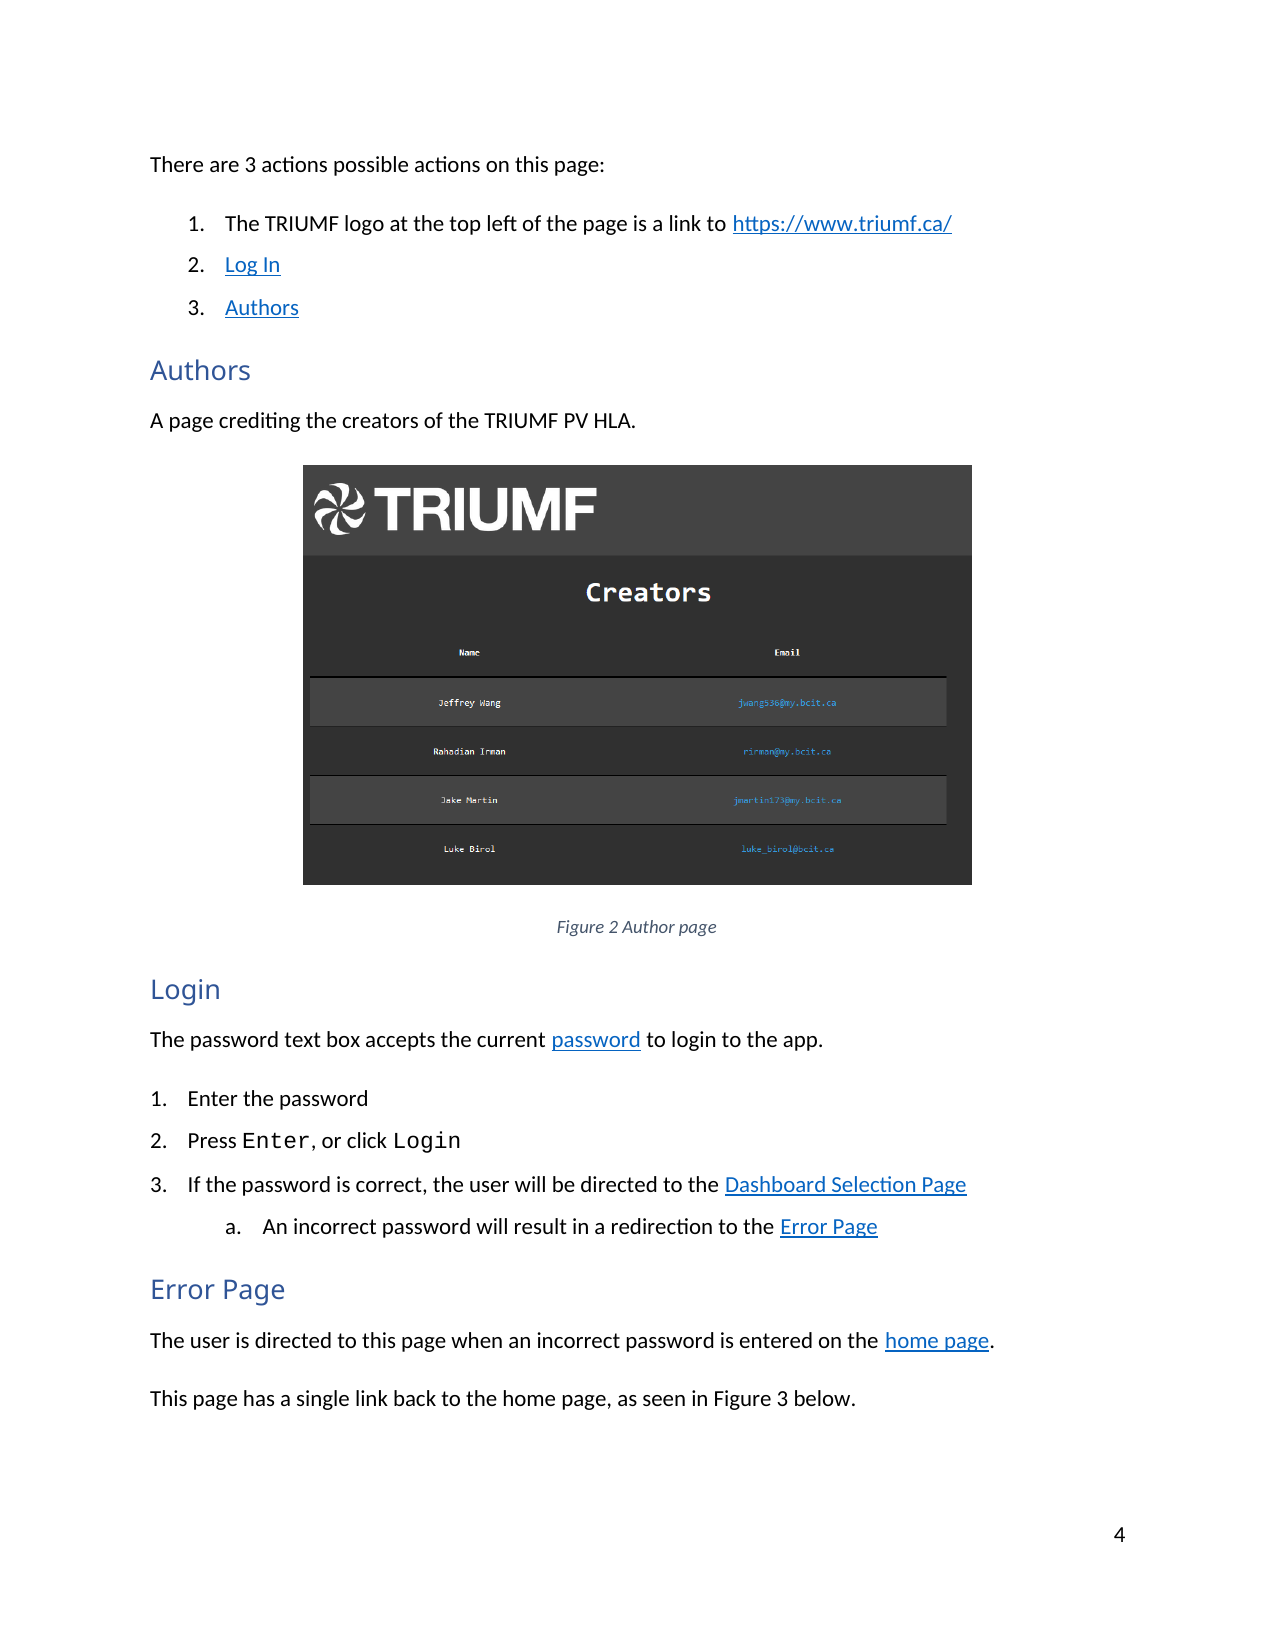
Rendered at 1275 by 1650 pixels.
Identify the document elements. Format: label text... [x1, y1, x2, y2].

list The TRIUMF logo at the top left of the page is a link to https://www.triumf.ca/ [187, 209, 1125, 237]
text The password text box accepts the current password to login to the app. [150, 1026, 1125, 1054]
list If the password is correct, the user will be directed to the Dashboard Selection Page [150, 1170, 1125, 1198]
picture [303, 465, 972, 885]
text There are 3 actions possible actions on this page: [150, 150, 1125, 178]
subtitle Login [150, 970, 1125, 1007]
subtitle Error Page [150, 1271, 1125, 1307]
text This page has a single link back to the home page, as seen in Figure 3 below. [150, 1384, 1125, 1413]
text The user is directed to this page when an incorrect password is entered on the home page. [150, 1326, 1125, 1354]
text A page crediting the creators of the TRIUMF PV HLA. [150, 407, 1125, 434]
text Figure 2 Author page [150, 915, 1125, 938]
list Enter the password [150, 1084, 1125, 1112]
list Authors [187, 293, 1125, 321]
list Press Enter, or click Login [150, 1126, 1125, 1155]
subtitle Authors [150, 351, 1125, 388]
list Log In [187, 251, 1125, 279]
list An incorrect password will result in a redirection to the Error Page [225, 1212, 1125, 1240]
